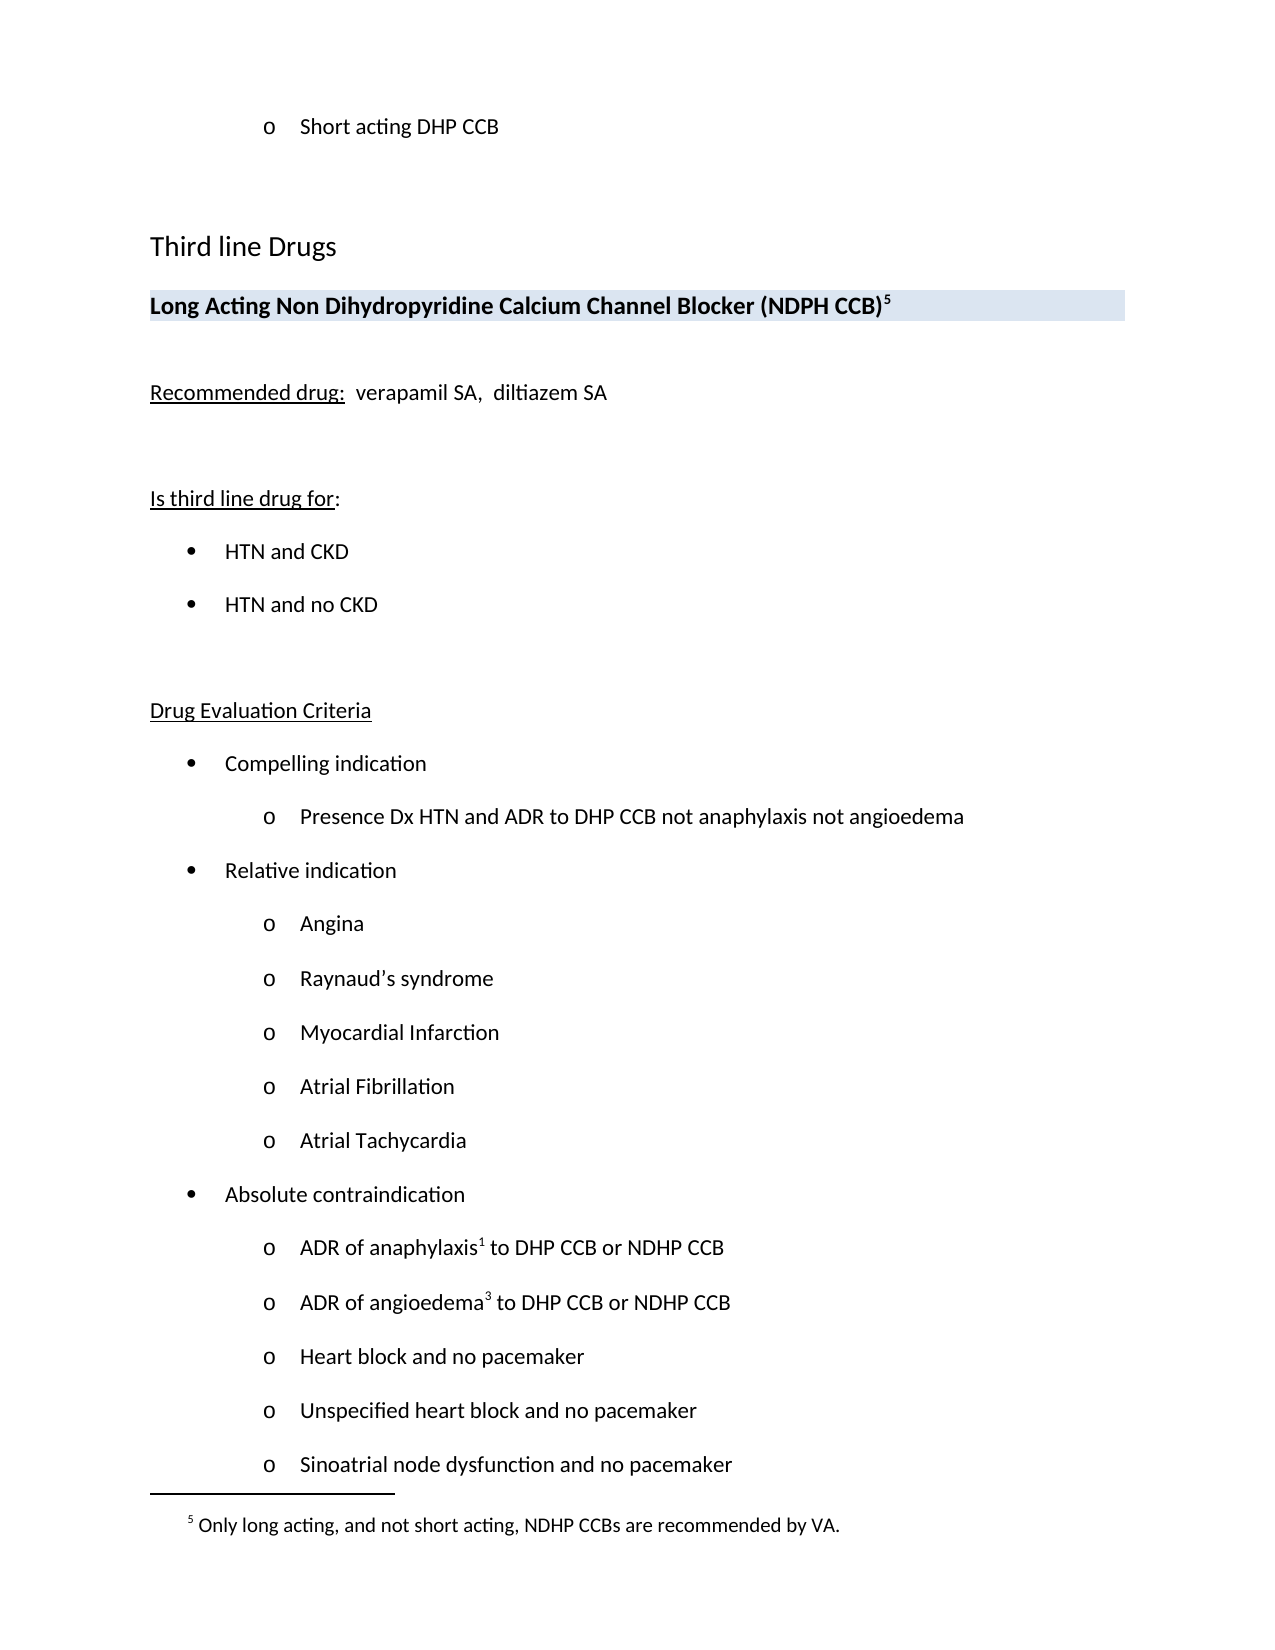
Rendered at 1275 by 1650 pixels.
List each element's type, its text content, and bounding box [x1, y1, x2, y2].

list Presence Dx HTN and ADR to DHP CCB not anaphylaxis not angioedema [262, 802, 1125, 832]
list Raynaud’s syndrome [262, 964, 1125, 993]
list Myocardial Infarction [262, 1018, 1125, 1047]
text Is third line drug for: [150, 484, 1125, 512]
list Absolute contraindication [187, 1180, 1125, 1208]
text Drug Evaluation Criteria [150, 696, 1125, 724]
list Angina [262, 909, 1125, 939]
list ADR of angioedema3 to DHP CCB or NDHP CCB [262, 1288, 1125, 1317]
list Heart block and no pacemaker [262, 1342, 1125, 1371]
text Third line Drugs [150, 228, 1125, 264]
list HTN and no CKD [187, 590, 1125, 618]
list Unspecified heart block and no pacemaker [262, 1396, 1125, 1425]
list Compelling indication [187, 749, 1125, 777]
list Atrial Fibrillation [262, 1072, 1125, 1101]
list HTN and CKD [187, 537, 1125, 565]
list Atrial Tachycardia [262, 1126, 1125, 1155]
list Short acting DHP CCB [262, 112, 1125, 142]
list ADR of anaphylaxis1 to DHP CCB or NDHP CCB [262, 1233, 1125, 1263]
text Recommended drug: verapamil SA, diltiazem SA [150, 378, 1125, 406]
list Sinoatrial node dysfunction and no pacemaker [262, 1450, 1125, 1479]
subtitle Long Acting Non Dihydropyridine Calcium Channel Blocker (NDPH CCB) [150, 290, 1125, 321]
list Relative indication [187, 857, 1125, 884]
